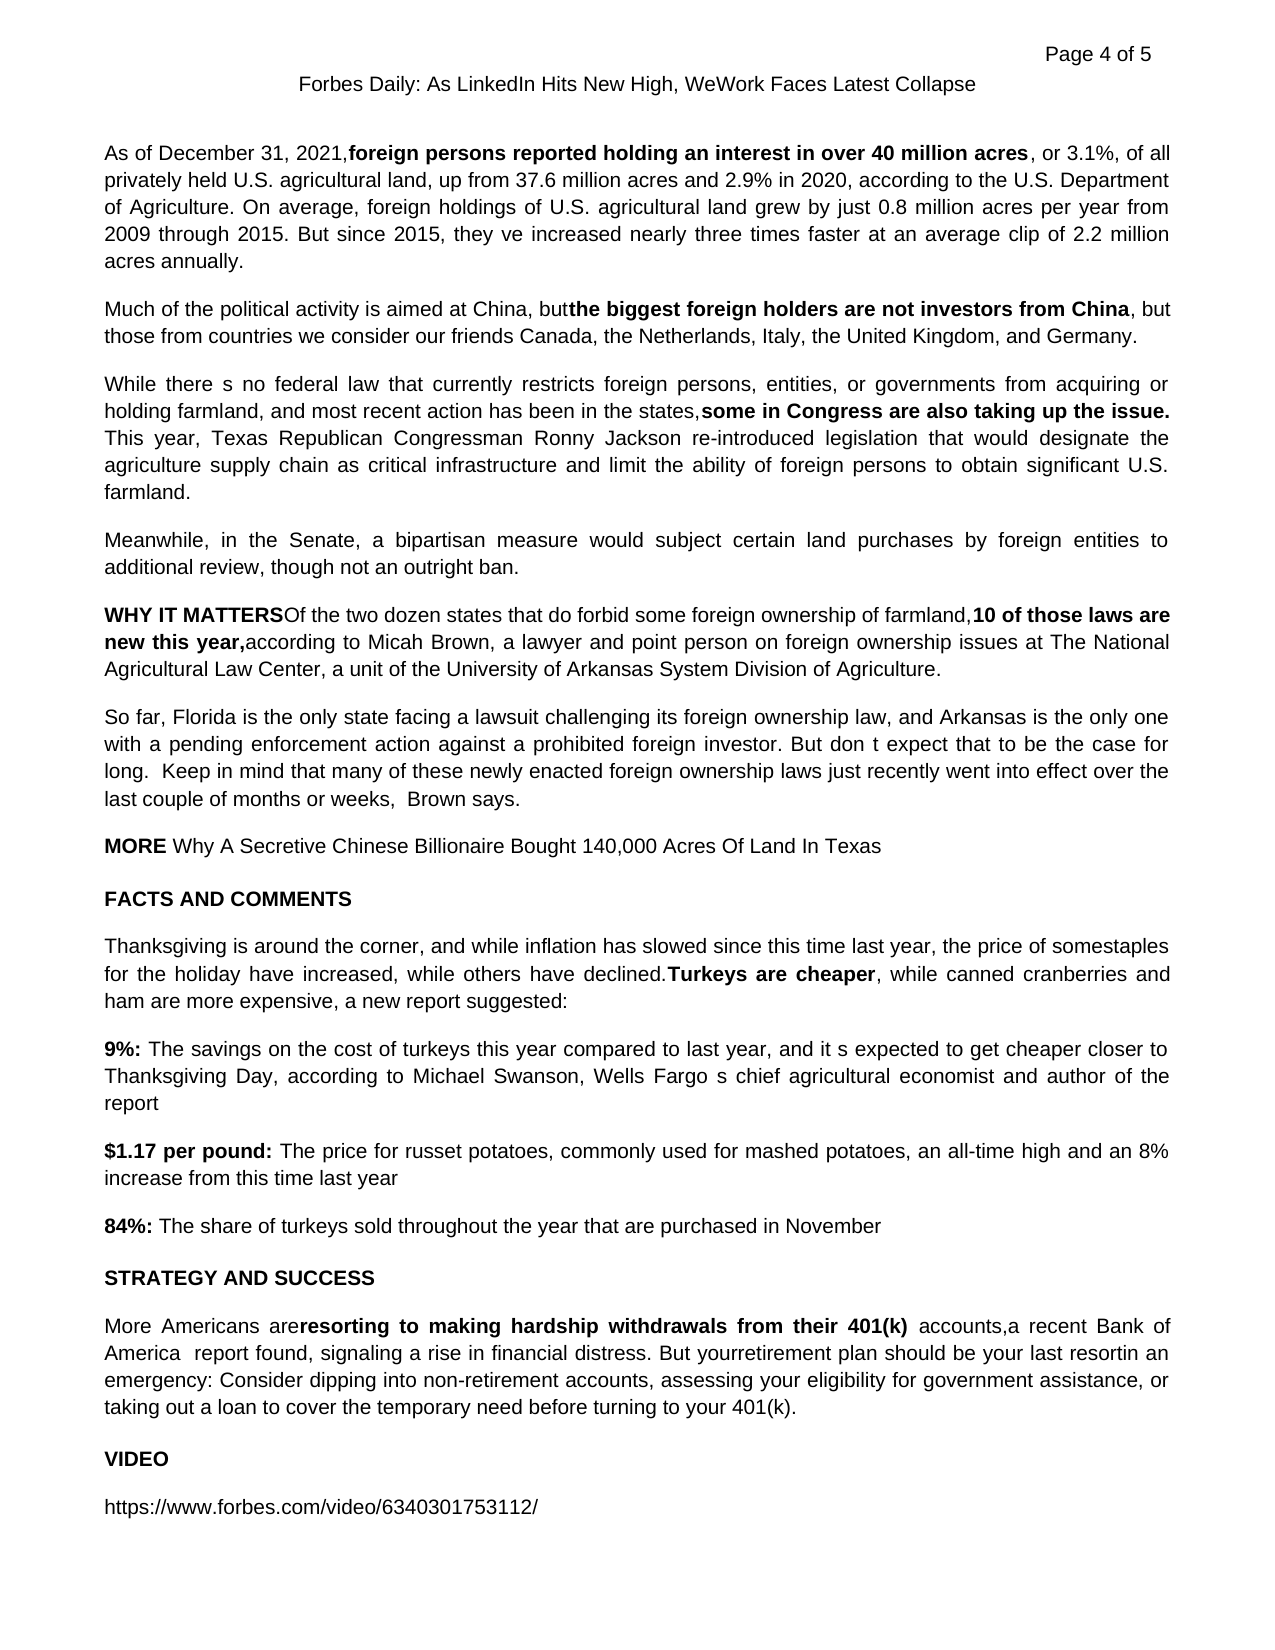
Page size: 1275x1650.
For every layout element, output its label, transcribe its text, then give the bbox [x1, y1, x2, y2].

text More Americans areresorting to making hardship withdrawals from their 401(k) accounts,a recent Bank of America report found, signaling a rise in financial distress. But yourretirement plan should be your last resortin an emergency: Consider dipping into non-retirement accounts, assessing your eligibility for government assistance, or taking out a loan to cover the temporary need before turning to your 401(k). [104, 1310, 1171, 1419]
text Meanwhile, in the Senate, a bipartisan measure would subject certain land purchases by foreign entities to additional review, though not an outright ban. [104, 525, 1171, 579]
text STRATEGY AND SUCCESS [104, 1262, 1171, 1289]
text https://www.forbes.com/video/6340301753112/ [104, 1492, 1171, 1519]
text 84%: The share of turkeys sold throughout the year that are purchased in November [104, 1210, 1171, 1237]
text $1.17 per pound: The price for russet potatoes, commonly used for mashed potatoes, an all-time high and an 8% increase from this time last year [104, 1135, 1171, 1189]
text Much of the political activity is aimed at China, butthe biggest foreign holders are not investors from China, but those from countries we consider our friends Canada, the Netherlands, Italy, the United Kingdom, and Germany. [104, 294, 1171, 348]
text While there s no federal law that currently restricts foreign persons, entities, or governments from acquiring or holding farmland, and most recent action has been in the states,some in Congress are also taking up the issue. This year, Texas Republican Congressman Ronny Jackson re-introduced legislation that would designate the agriculture supply chain as critical infrastructure and limit the ability of foreign persons to obtain significant U.S. farmland. [104, 369, 1171, 504]
text FACTS AND COMMENTS [104, 883, 1171, 910]
text As of December 31, 2021,foreign persons reported holding an interest in over 40 million acres, or 3.1%, of all privately held U.S. agricultural land, up from 37.6 million acres and 2.9% in 2020, according to the U.S. Department of Agriculture. On average, foreign holdings of U.S. agricultural land grew by just 0.8 million acres per year from 2009 through 2015. But since 2015, they ve increased nearly three times faster at an average clip of 2.2 million acres annually. [104, 137, 1171, 273]
text WHY IT MATTERSOf the two dozen states that do forbid some foreign ownership of farmland,10 of those laws are new this year,according to Micah Brown, a lawyer and point person on foreign ownership issues at The National Agricultural Law Center, a unit of the University of Arkansas System Division of Agriculture. [104, 600, 1171, 681]
text 9%: The savings on the cost of turkeys this year compared to last year, and it s expected to get cheaper closer to Thanksgiving Day, according to Michael Swanson, Wells Fargo s chief agricultural economist and author of the report [104, 1033, 1171, 1114]
text MORE Why A Secretive Chinese Billionaire Bought 140,000 Acres Of Land In Texas [104, 831, 1171, 858]
text VIDEO [104, 1444, 1171, 1471]
text So far, Florida is the only state facing a lawsuit challenging its foreign ownership law, and Arkansas is the only one with a pending enforcement action against a prohibited foreign investor. But don t expect that to be the case for long. Keep in mind that many of these newly enacted foreign ownership laws just recently went into effect over the last couple of months or weeks, Brown says. [104, 702, 1171, 810]
text Thanksgiving is around the corner, and while inflation has slowed since this time last year, the price of somestaples for the holiday have increased, while others have declined.Turkeys are cheaper, while canned cranberries and ham are more expensive, a new report suggested: [104, 931, 1171, 1012]
